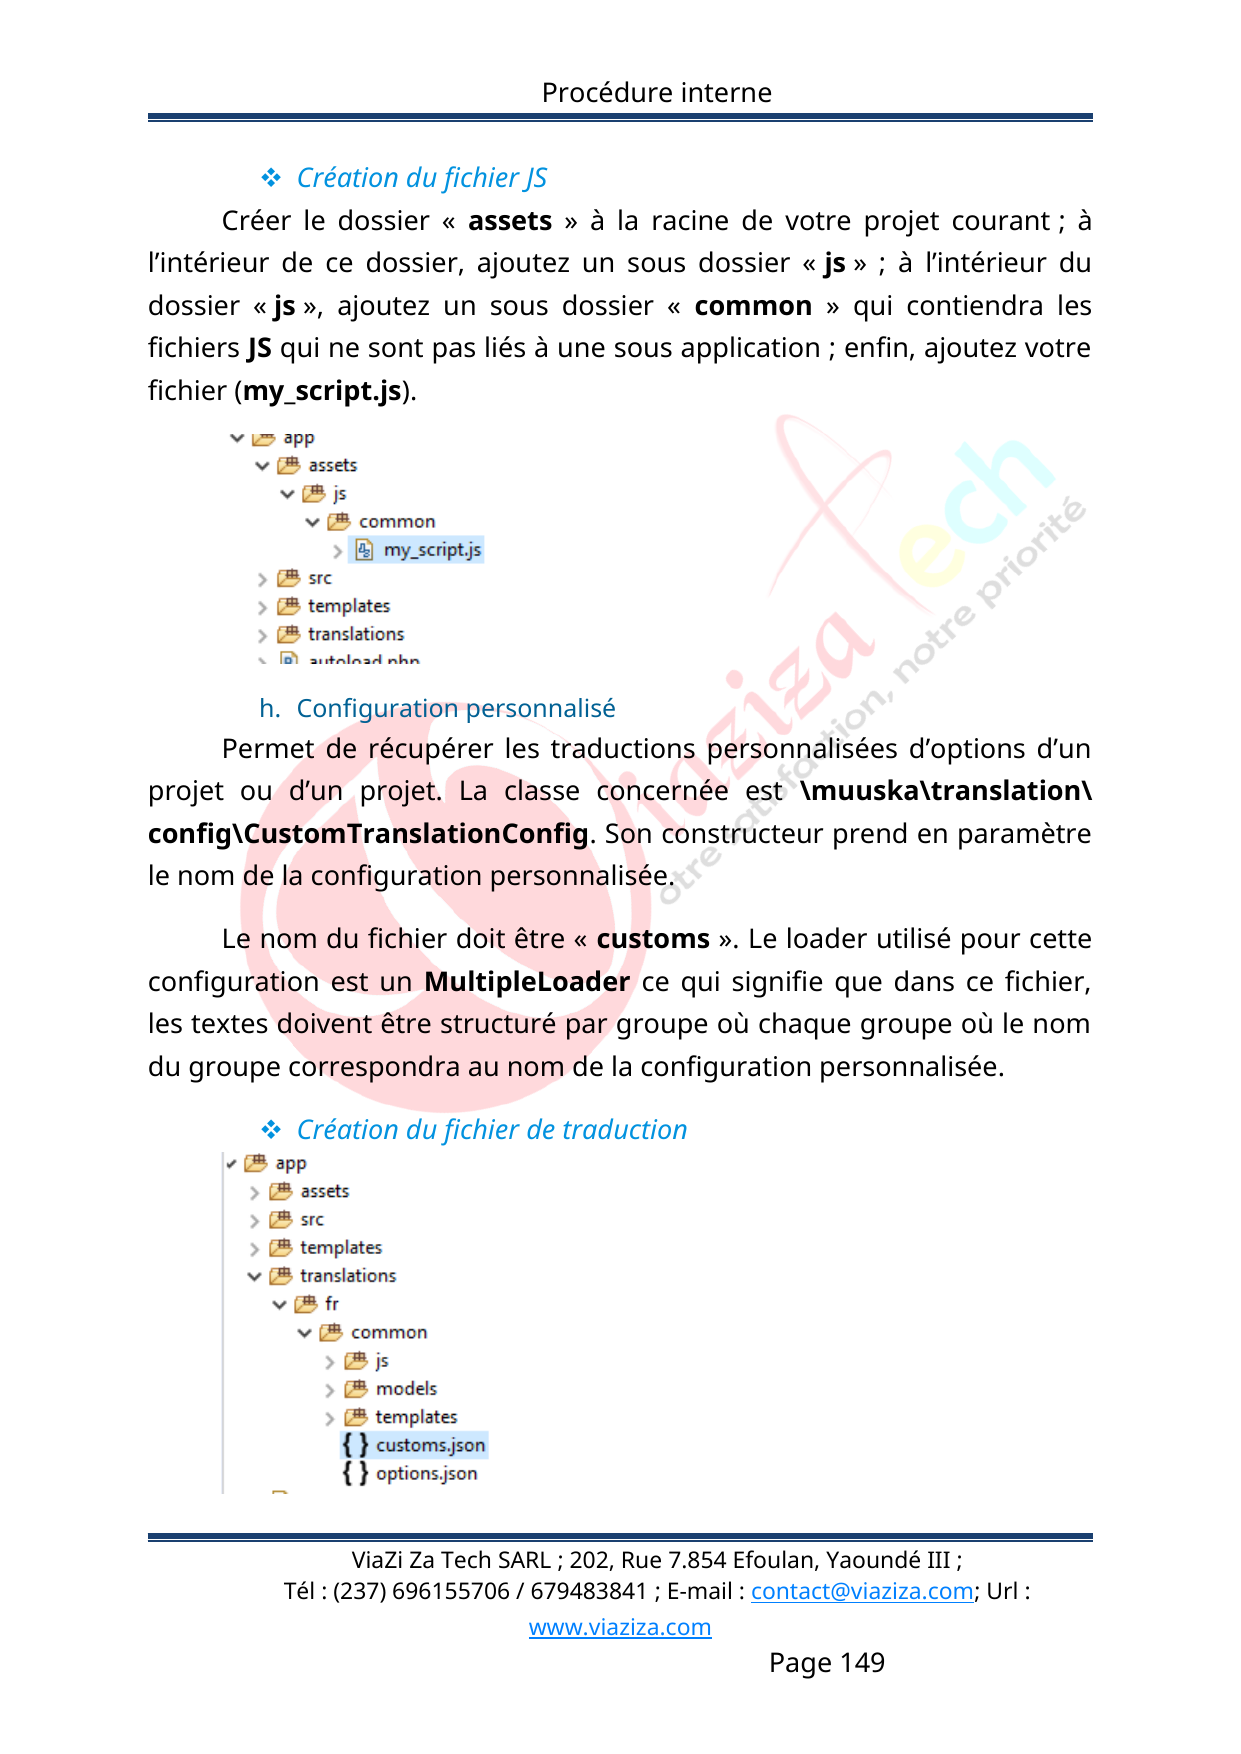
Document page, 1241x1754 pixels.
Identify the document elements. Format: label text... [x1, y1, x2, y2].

subtitle Création du fichier JS [259, 159, 1093, 196]
picture [221, 1152, 500, 1494]
text Le nom du fichier doit être « customs ». Le loader utilisé pour cette configuration est un MultipleLoader ce qui signifie que dans ce fichier, les textes doivent être structuré par groupe où chaque groupe où le nom du groupe correspondra au nom de la configuration personnalisée. [148, 920, 1093, 1084]
text Créer le dossier « assets » à la racine de votre projet courant ; à l’intérieur de ce dossier, ajoutez un sous dossier « js » ; à l’intérieur du dossier « js », ajoutez un sous dossier « common » qui contiendra les fichiers JS qui ne sont pas liés à une sous application ; enfin, ajoutez votre fichier (my_script.js). [148, 201, 1093, 408]
text Permet de récupérer les traductions personnalisées d’options d’un projet ou d’un projet. La classe concernée est \muuska\translation\config\CustomTranslationConfig. Son constructeur prend en paramètre le nom de la configuration personnalisée. [148, 729, 1093, 893]
subtitle Configuration personnalisé [259, 690, 1093, 724]
subtitle Création du fichier de traduction [259, 1110, 1093, 1147]
picture [221, 434, 494, 664]
